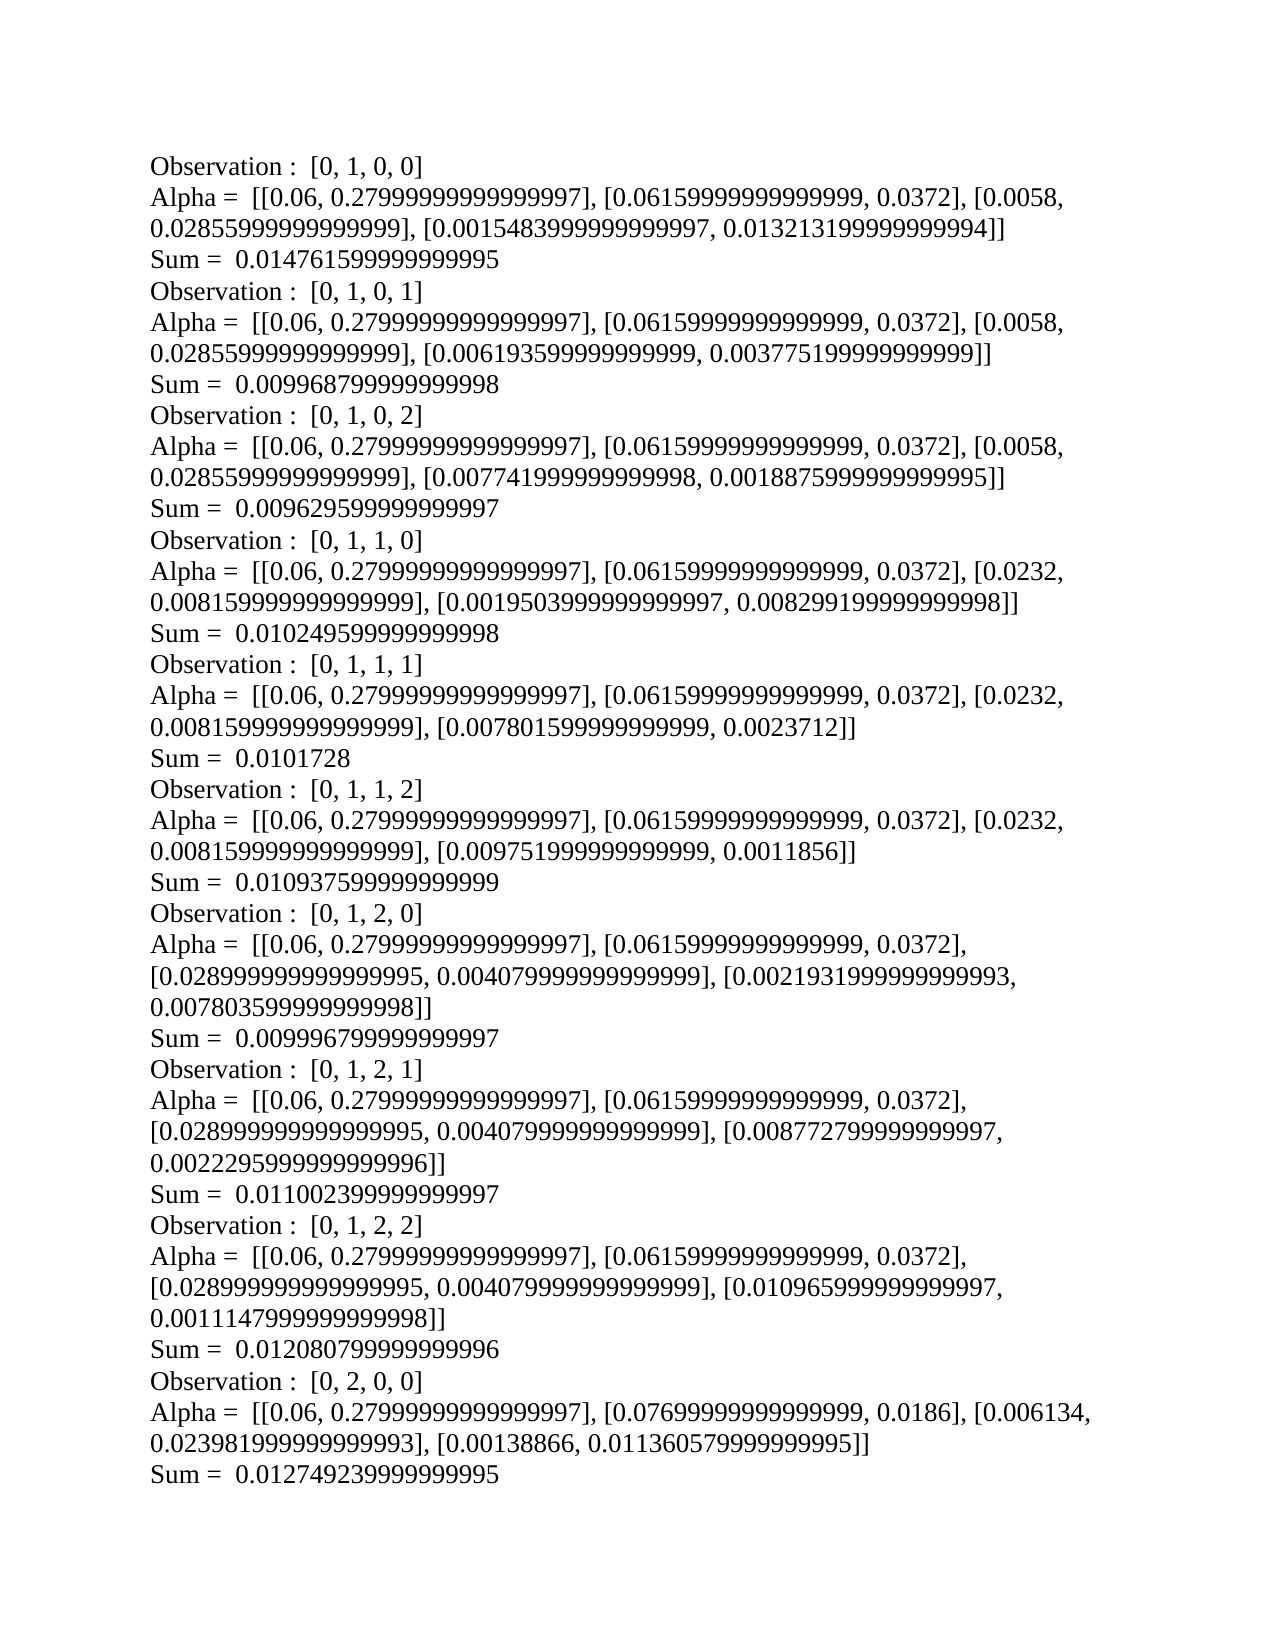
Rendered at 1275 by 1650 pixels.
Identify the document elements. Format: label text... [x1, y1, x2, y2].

text Observation : [0, 1, 2, 1] [150, 1053, 1125, 1084]
text Alpha = [[0.06, 0.27999999999999997], [0.06159999999999999, 0.0372], [0.028999999999999995, 0.004079999999999999], [0.010965999999999997, 0.0011147999999999998]] [150, 1240, 1125, 1333]
text Alpha = [[0.06, 0.27999999999999997], [0.06159999999999999, 0.0372], [0.028999999999999995, 0.004079999999999999], [0.0021931999999999993, 0.007803599999999998]] [150, 929, 1125, 1022]
text Observation : [0, 2, 0, 0] [150, 1365, 1125, 1396]
text Sum = 0.012080799999999996 [150, 1333, 1125, 1365]
text Sum = 0.009996799999999997 [150, 1022, 1125, 1053]
text Sum = 0.010249599999999998 [150, 617, 1125, 648]
text Sum = 0.0101728 [150, 742, 1125, 773]
text Observation : [0, 1, 2, 2] [150, 1209, 1125, 1240]
text Alpha = [[0.06, 0.27999999999999997], [0.06159999999999999, 0.0372], [0.0058, 0.02855999999999999], [0.006193599999999999, 0.003775199999999999]] [150, 306, 1125, 368]
text Sum = 0.012749239999999995 [150, 1458, 1125, 1489]
text Sum = 0.011002399999999997 [150, 1178, 1125, 1209]
text Alpha = [[0.06, 0.27999999999999997], [0.06159999999999999, 0.0372], [0.0058, 0.02855999999999999], [0.007741999999999998, 0.0018875999999999995]] [150, 430, 1125, 493]
text Observation : [0, 1, 0, 2] [150, 399, 1125, 430]
text Observation : [0, 1, 0, 0] [150, 150, 1125, 181]
text Alpha = [[0.06, 0.27999999999999997], [0.06159999999999999, 0.0372], [0.0232, 0.008159999999999999], [0.009751999999999999, 0.0011856]] [150, 804, 1125, 866]
text Alpha = [[0.06, 0.27999999999999997], [0.07699999999999999, 0.0186], [0.006134, 0.023981999999999993], [0.00138866, 0.011360579999999995]] [150, 1396, 1125, 1458]
text Observation : [0, 1, 1, 2] [150, 773, 1125, 804]
text Observation : [0, 1, 2, 0] [150, 897, 1125, 929]
text Observation : [0, 1, 0, 1] [150, 274, 1125, 306]
text Sum = 0.009968799999999998 [150, 368, 1125, 399]
text Alpha = [[0.06, 0.27999999999999997], [0.06159999999999999, 0.0372], [0.028999999999999995, 0.004079999999999999], [0.008772799999999997, 0.0022295999999999996]] [150, 1084, 1125, 1178]
text Sum = 0.014761599999999995 [150, 243, 1125, 274]
text Observation : [0, 1, 1, 1] [150, 648, 1125, 679]
text Alpha = [[0.06, 0.27999999999999997], [0.06159999999999999, 0.0372], [0.0058, 0.02855999999999999], [0.0015483999999999997, 0.013213199999999994]] [150, 181, 1125, 243]
text Alpha = [[0.06, 0.27999999999999997], [0.06159999999999999, 0.0372], [0.0232, 0.008159999999999999], [0.007801599999999999, 0.0023712]] [150, 679, 1125, 742]
text Alpha = [[0.06, 0.27999999999999997], [0.06159999999999999, 0.0372], [0.0232, 0.008159999999999999], [0.0019503999999999997, 0.008299199999999998]] [150, 555, 1125, 617]
text Sum = 0.010937599999999999 [150, 866, 1125, 897]
text Sum = 0.009629599999999997 [150, 493, 1125, 524]
text Observation : [0, 1, 1, 0] [150, 524, 1125, 555]
